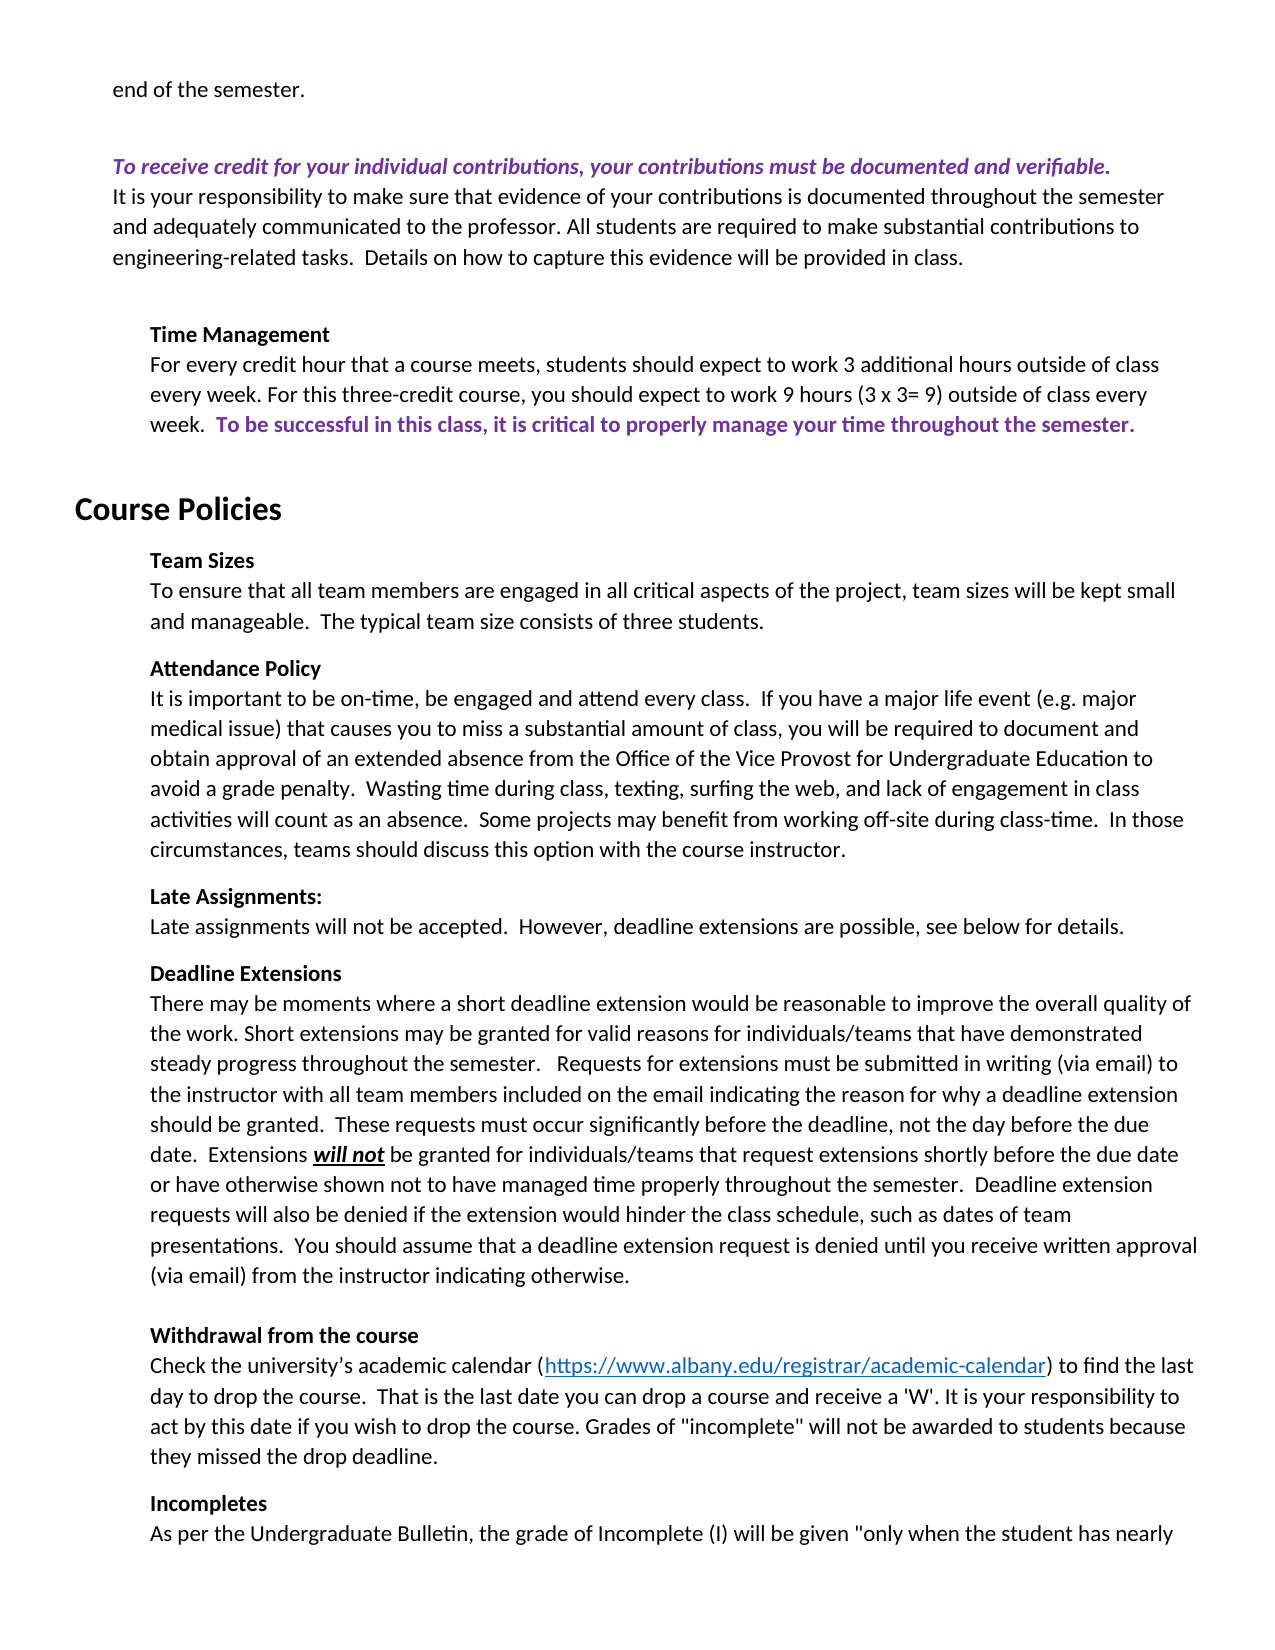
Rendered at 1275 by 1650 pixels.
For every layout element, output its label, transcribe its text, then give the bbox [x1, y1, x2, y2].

text Late Assignments: Late assignments will not be accepted. However, deadline extensions are possible, see below for details. [150, 882, 1200, 940]
text Deadline Extensions There may be moments where a short deadline extension would be reasonable to improve the overall quality of the work. Short extensions may be granted for valid reasons for individuals/teams that have demonstrated steady progress throughout the semester. Requests for extensions must be submitted in writing (via email) to the instructor with all team members included on the email indicating the reason for why a deadline extension should be granted. These requests must occur significantly before the deadline, not the day before the due date. Extensions will not be granted for individuals/teams that request extensions shortly before the due date or have otherwise shown not to have managed time properly throughout the semester. Deadline extension requests will also be denied if the extension would hinder the class schedule, such as dates of team presentations. You should assume that a deadline extension request is denied until you receive written approval (via email) from the instructor indicating otherwise. Withdrawal from the course Check the university’s academic calendar (https://www.albany.edu/registrar/academic-calendar) to find the last day to drop the course. That is the last date you can drop a course and receive a 'W'. It is your responsibility to act by this date if you wish to drop the course. Grades of "incomplete" will not be awarded to students because they missed the drop deadline. [150, 959, 1200, 1470]
subtitle Course Policies [75, 487, 1200, 528]
text Time Management For every credit hour that a course meets, students should expect to work 3 additional hours outside of class every week. For this three-credit course, you should expect to work 9 hours (3 x 3= 9) outside of class every week. To be successful in this class, it is critical to properly manage your time throughout the semester. [150, 289, 1200, 469]
text Attendance Policy It is important to be on-time, be engaged and attend every class. If you have a major life event (e.g. major medical issue) that causes you to miss a substantial amount of class, you will be required to document and obtain approval of an extended absence from the Office of the Vice Provost for Undergraduate Education to avoid a grade penalty. Wasting time during class, texting, surfing the web, and lack of engagement in class activities will count as an absence. Some projects may benefit from working off-site during class-time. In those circumstances, teams should discuss this option with the course instructor. [150, 654, 1200, 863]
text To receive credit for your individual contributions, your contributions must be documented and verifiable. It is your responsibility to make sure that evidence of your contributions is documented throughout the semester and adequately communicated to the professor. All students are required to make substantial contributions to engineering-related tasks. Details on how to capture this evidence will be provided in class. [112, 152, 1200, 271]
text Team Sizes To ensure that all team members are engaged in all critical aspects of the project, team sizes will be kept small and manageable. The typical team size consists of three students. [150, 531, 1200, 635]
